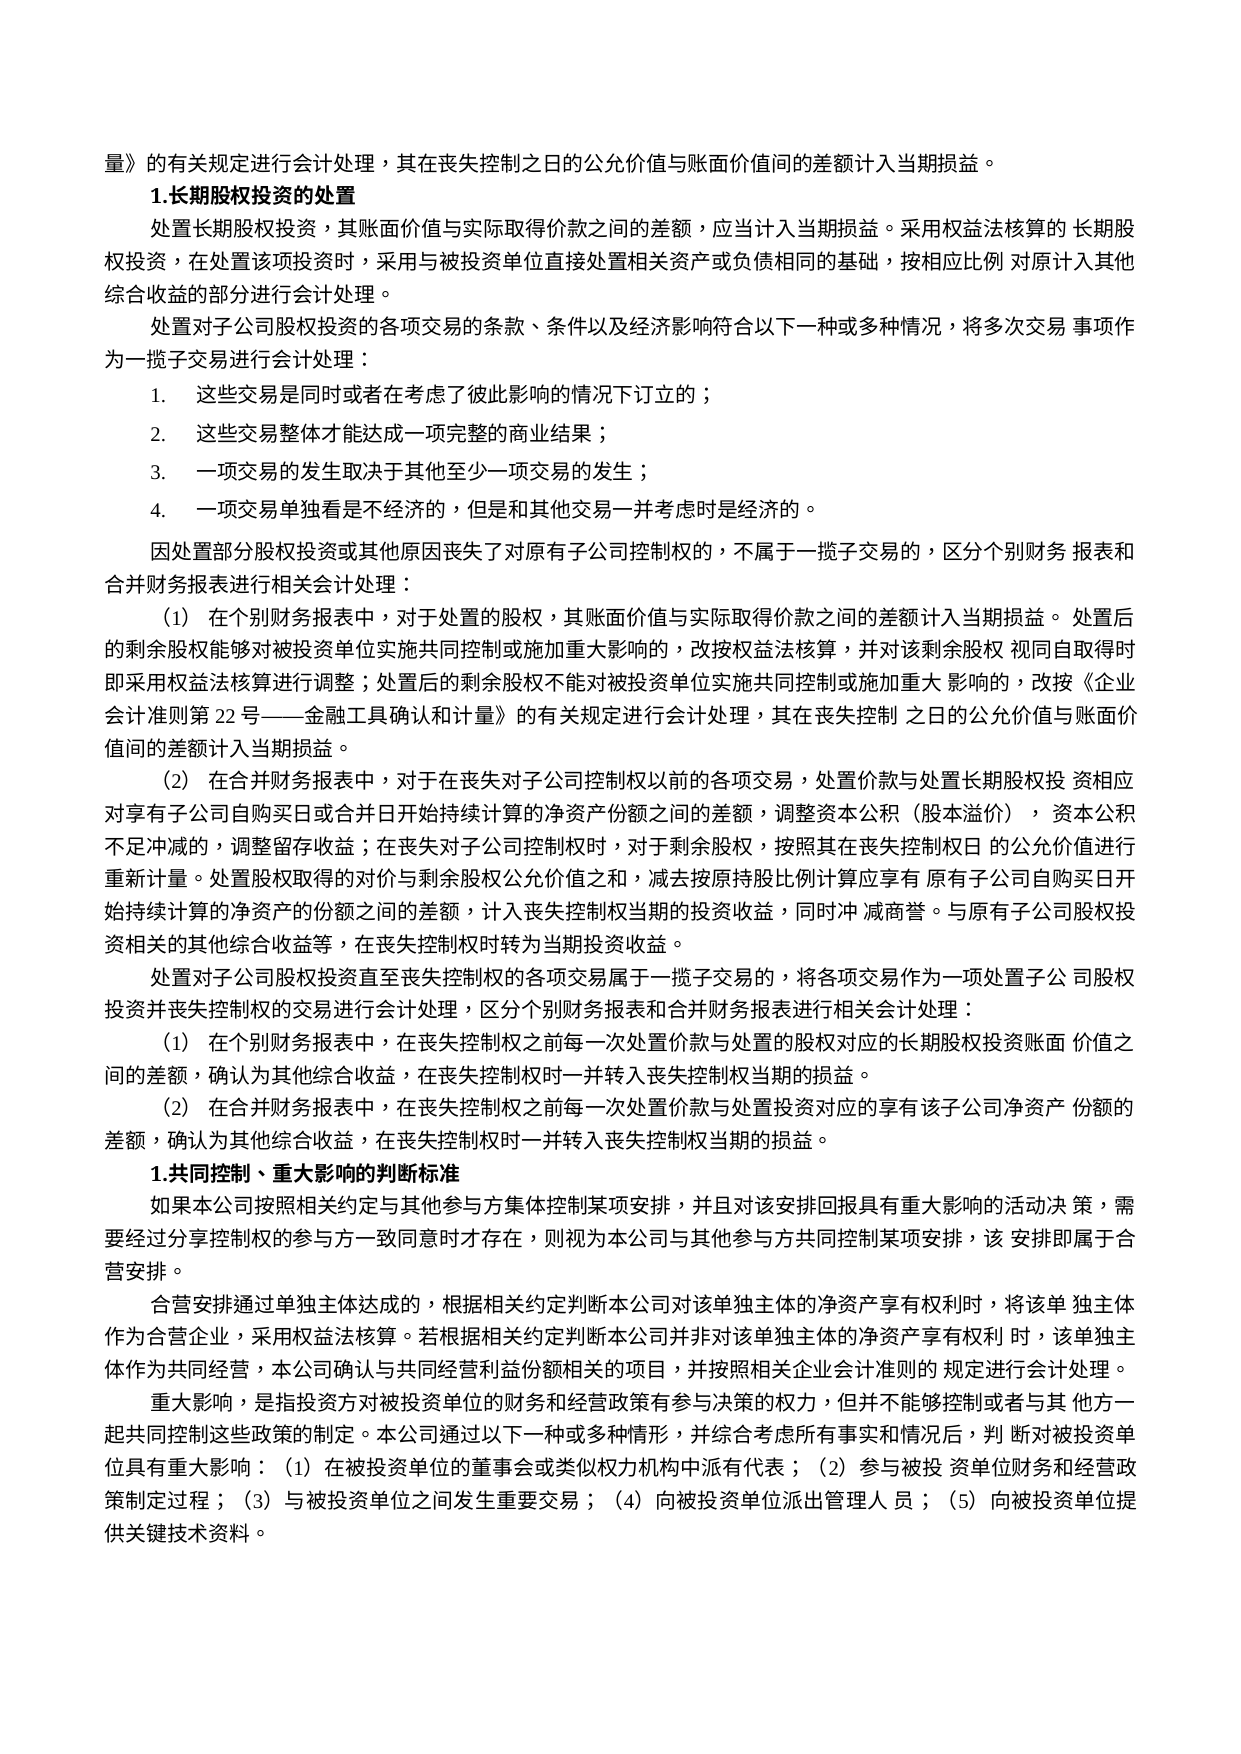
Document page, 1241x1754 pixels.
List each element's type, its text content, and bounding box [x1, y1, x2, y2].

text （1） 在个别财务报表中，对于处置的股权，其账面价值与实际取得价款之间的差额计入当期损益。 处置后的剩余股权能够对被投资单位实施共同控制或施加重大影响的，改按权益法核算，并对该剩余股权 视同自取得时即采用权益法核算进行调整；处置后的剩余股权不能对被投资单位实施共同控制或施加重大 影响的，改按《企业会计准则第22号——金融工具确认和计量》的有关规定进行会计处理，其在丧失控制 之日的公允价值与账面价值间的差额计入当期损益。 [104, 599, 1138, 763]
list 一项交易的发生取决于其他至少一项交易的发生； [104, 457, 1138, 485]
text 因处置部分股权投资或其他原因丧失了对原有子公司控制权的，不属于一揽子交易的，区分个别财务 报表和合并财务报表进行相关会计处理： [104, 534, 1138, 599]
text 1.长期股权投资的处置 [104, 178, 1138, 211]
text 处置长期股权投资，其账面价值与实际取得价款之间的差额，应当计入当期损益。采用权益法核算的 长期股权投资，在处置该项投资时，采用与被投资单位直接处置相关资产或负债相同的基础，按相应比例 对原计入其他综合收益的部分进行会计处理。 [104, 211, 1138, 309]
text （1） 在个别财务报表中，在丧失控制权之前每一次处置价款与处置的股权对应的长期股权投资账面 价值之间的差额，确认为其他综合收益，在丧失控制权时一并转入丧失控制权当期的损益。 [104, 1024, 1138, 1090]
list 这些交易是同时或者在考虑了彼此影响的情况下订立的； [104, 380, 1138, 409]
text 处置对子公司股权投资的各项交易的条款、条件以及经济影响符合以下一种或多种情况，将多次交易 事项作为一揽子交易进行会计处理： [104, 309, 1138, 374]
text 1.共同控制、重大影响的判断标准 [104, 1155, 1138, 1188]
list 这些交易整体才能达成一项完整的商业结果； [104, 419, 1138, 447]
text （2） 在合并财务报表中，在丧失控制权之前每一次处置价款与处置投资对应的享有该子公司净资产 份额的差额，确认为其他综合收益，在丧失控制权时一并转入丧失控制权当期的损益。 [104, 1090, 1138, 1155]
text （2） 在合并财务报表中，对于在丧失对子公司控制权以前的各项交易，处置价款与处置长期股权投 资相应对享有子公司自购买日或合并日开始持续计算的净资产份额之间的差额，调整资本公积（股本溢价）， 资本公积不足冲减的，调整留存收益；在丧失对子公司控制权时，对于剩余股权，按照其在丧失控制权日 的公允价值进行重新计量。处置股权取得的对价与剩余股权公允价值之和，减去按原持股比例计算应享有 原有子公司自购买日开始持续计算的净资产的份额之间的差额，计入丧失控制权当期的投资收益，同时冲 减商誉。与原有子公司股权投资相关的其他综合收益等，在丧失控制权时转为当期投资收益。 [104, 763, 1138, 959]
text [104, 145, 1138, 178]
text 处置对子公司股权投资直至丧失控制权的各项交易属于一揽子交易的，将各项交易作为一项处置子公 司股权投资并丧失控制权的交易进行会计处理，区分个别财务报表和合并财务报表进行相关会计处理： [104, 959, 1138, 1024]
text 重大影响，是指投资方对被投资单位的财务和经营政策有参与决策的权力，但并不能够控制或者与其 他方一起共同控制这些政策的制定。本公司通过以下一种或多种情形，并综合考虑所有事实和情况后，判 断对被投资单位具有重大影响：（1）在被投资单位的董事会或类似权力机构中派有代表；（2）参与被投 资单位财务和经营政策制定过程；（3）与被投资单位之间发生重要交易；（4）向被投资单位派出管理人 员；（5）向被投资单位提供关键技术资料。 [104, 1384, 1138, 1548]
text 如果本公司按照相关约定与其他参与方集体控制某项安排，并且对该安排回报具有重大影响的活动决 策，需要经过分享控制权的参与方一致同意时才存在，则视为本公司与其他参与方共同控制某项安排，该 安排即属于合营安排。 [104, 1188, 1138, 1286]
list 一项交易单独看是不经济的，但是和其他交易一并考虑时是经济的。 [104, 495, 1138, 524]
text 合营安排通过单独主体达成的，根据相关约定判断本公司对该单独主体的净资产享有权利时，将该单 独主体作为合营企业，采用权益法核算。若根据相关约定判断本公司并非对该单独主体的净资产享有权利 时，该单独主体作为共同经营，本公司确认与共同经营利益份额相关的项目，并按照相关企业会计准则的 规定进行会计处理。 [104, 1286, 1138, 1384]
